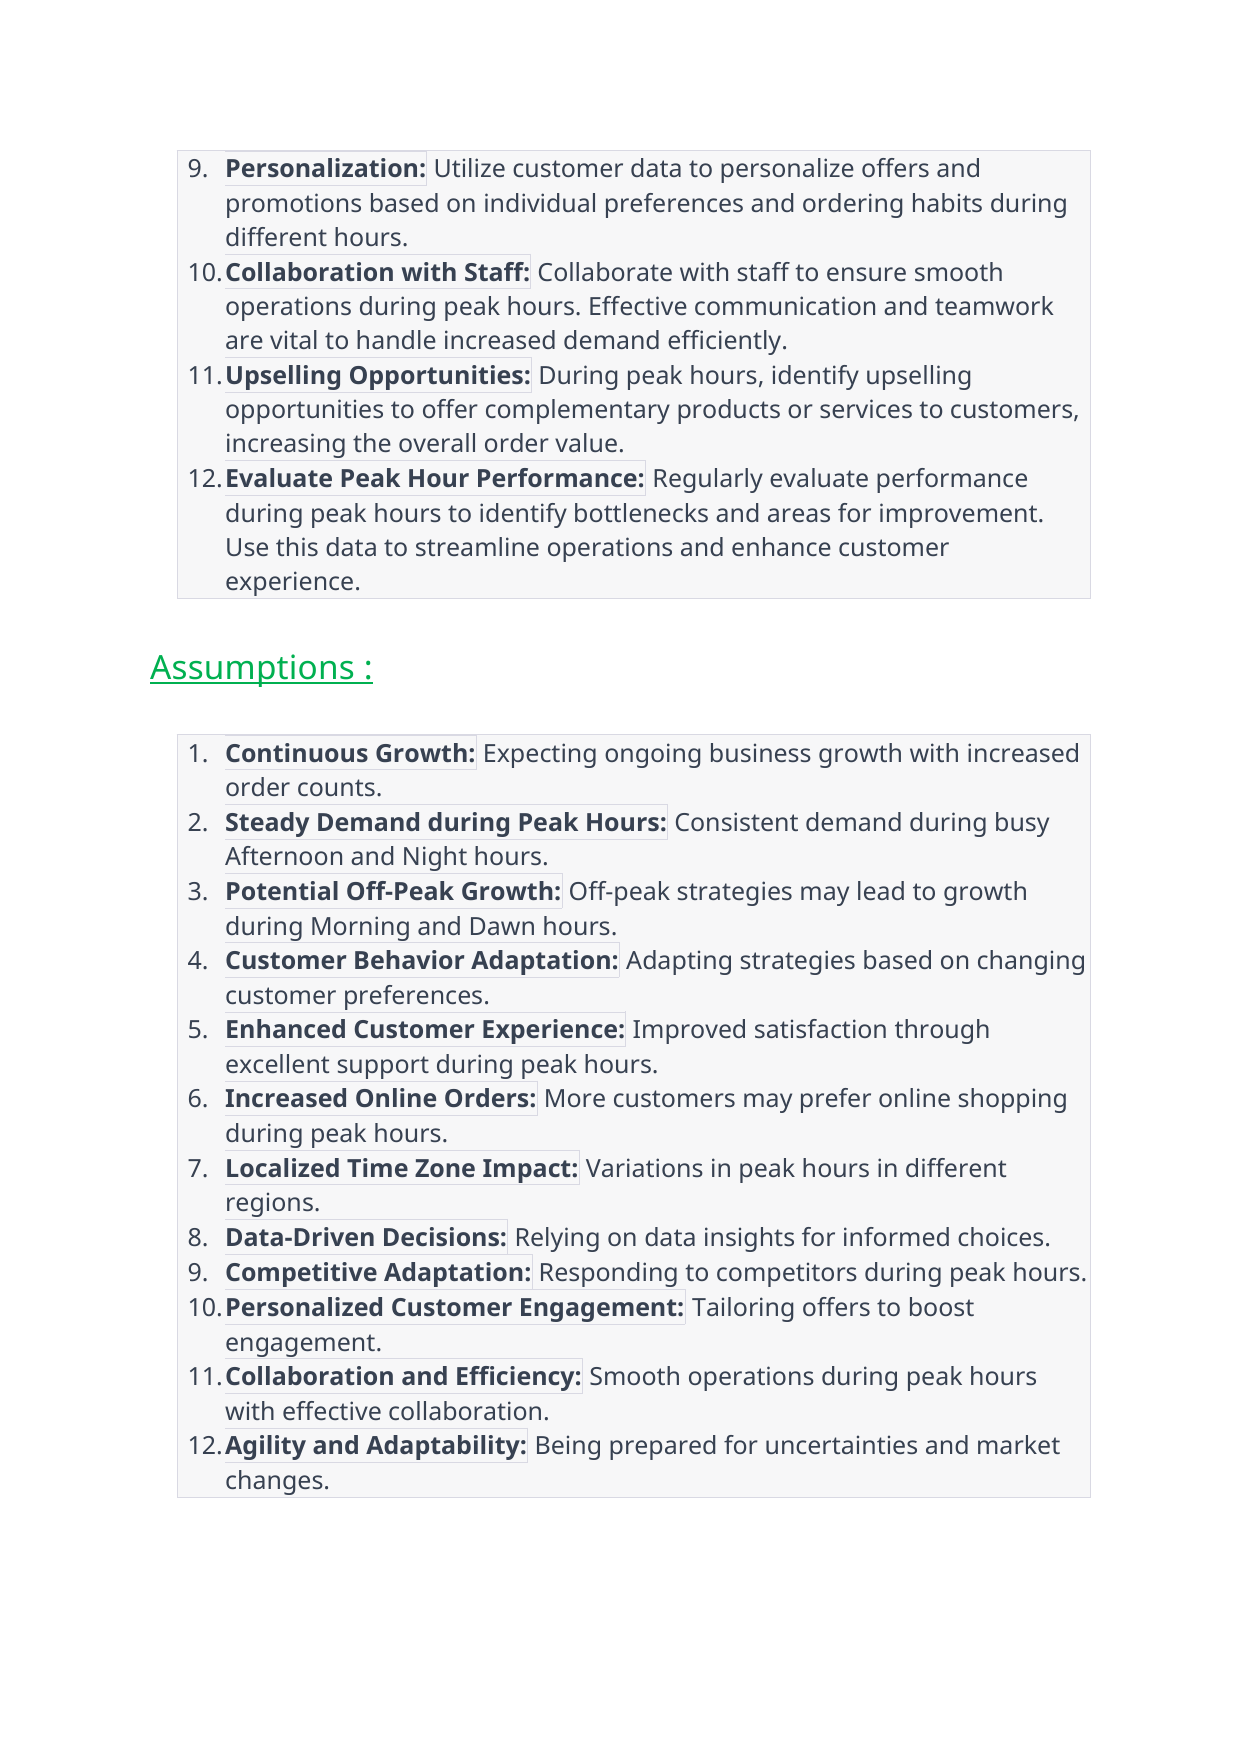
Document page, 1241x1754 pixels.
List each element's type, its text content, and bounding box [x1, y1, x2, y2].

list Customer Behavior Adaptation: Adapting strategies based on changing customer preferences. [178, 942, 1090, 1011]
text Assumptions : [150, 643, 1090, 689]
list Agility and Adaptability: Being prepared for uncertainties and market changes. [178, 1427, 1090, 1497]
list Steady Demand during Peak Hours: Consistent demand during busy Afternoon and Night hours. [178, 803, 1090, 873]
list Competitive Adaptation: Responding to competitors during peak hours. [178, 1253, 532, 1289]
list Personalization: Utilize customer data to personalize offers and promotions based on individual preferences and ordering habits during different hours. [178, 151, 1090, 253]
list Collaboration and Efficiency: Smooth operations during peak hours with effective collaboration. [178, 1358, 1090, 1427]
list Enhanced Customer Experience: Improved satisfaction through excellent support during peak hours. [178, 1011, 1090, 1080]
list Evaluate Peak Hour Performance: Regularly evaluate performance during peak hours to identify bottlenecks and areas for improvement. Use this data to streamline operations and enhance customer experience. [178, 460, 1090, 598]
list Personalized Customer Engagement: Tailoring offers to boost engagement. [178, 1289, 1090, 1358]
list Collaboration with Staff: Collaborate with staff to ensure smooth operations during peak hours. Effective communication and teamwork are vital to handle increased demand efficiently. [178, 253, 1090, 356]
list Localized Time Zone Impact: Variations in peak hours in different regions. [178, 1149, 1090, 1218]
list Increased Online Orders: More customers may prefer online shopping during peak hours. [178, 1080, 1090, 1149]
list Data-Driven Decisions: Relying on data insights for informed choices. [178, 1218, 507, 1253]
list Competitive Adaptation: Responding to competitors during peak hours. [508, 1253, 1090, 1289]
list Continuous Growth: Expecting ongoing business growth with increased order counts. [178, 735, 1090, 803]
list Data-Driven Decisions: Relying on data insights for informed choices. [508, 1218, 1090, 1253]
list Potential Off-Peak Growth: Off-peak strategies may lead to growth during Morning and Dawn hours. [178, 873, 1090, 942]
list Upselling Opportunities: During peak hours, identify upselling opportunities to offer complementary products or services to customers, increasing the overall order value. [178, 356, 1090, 460]
